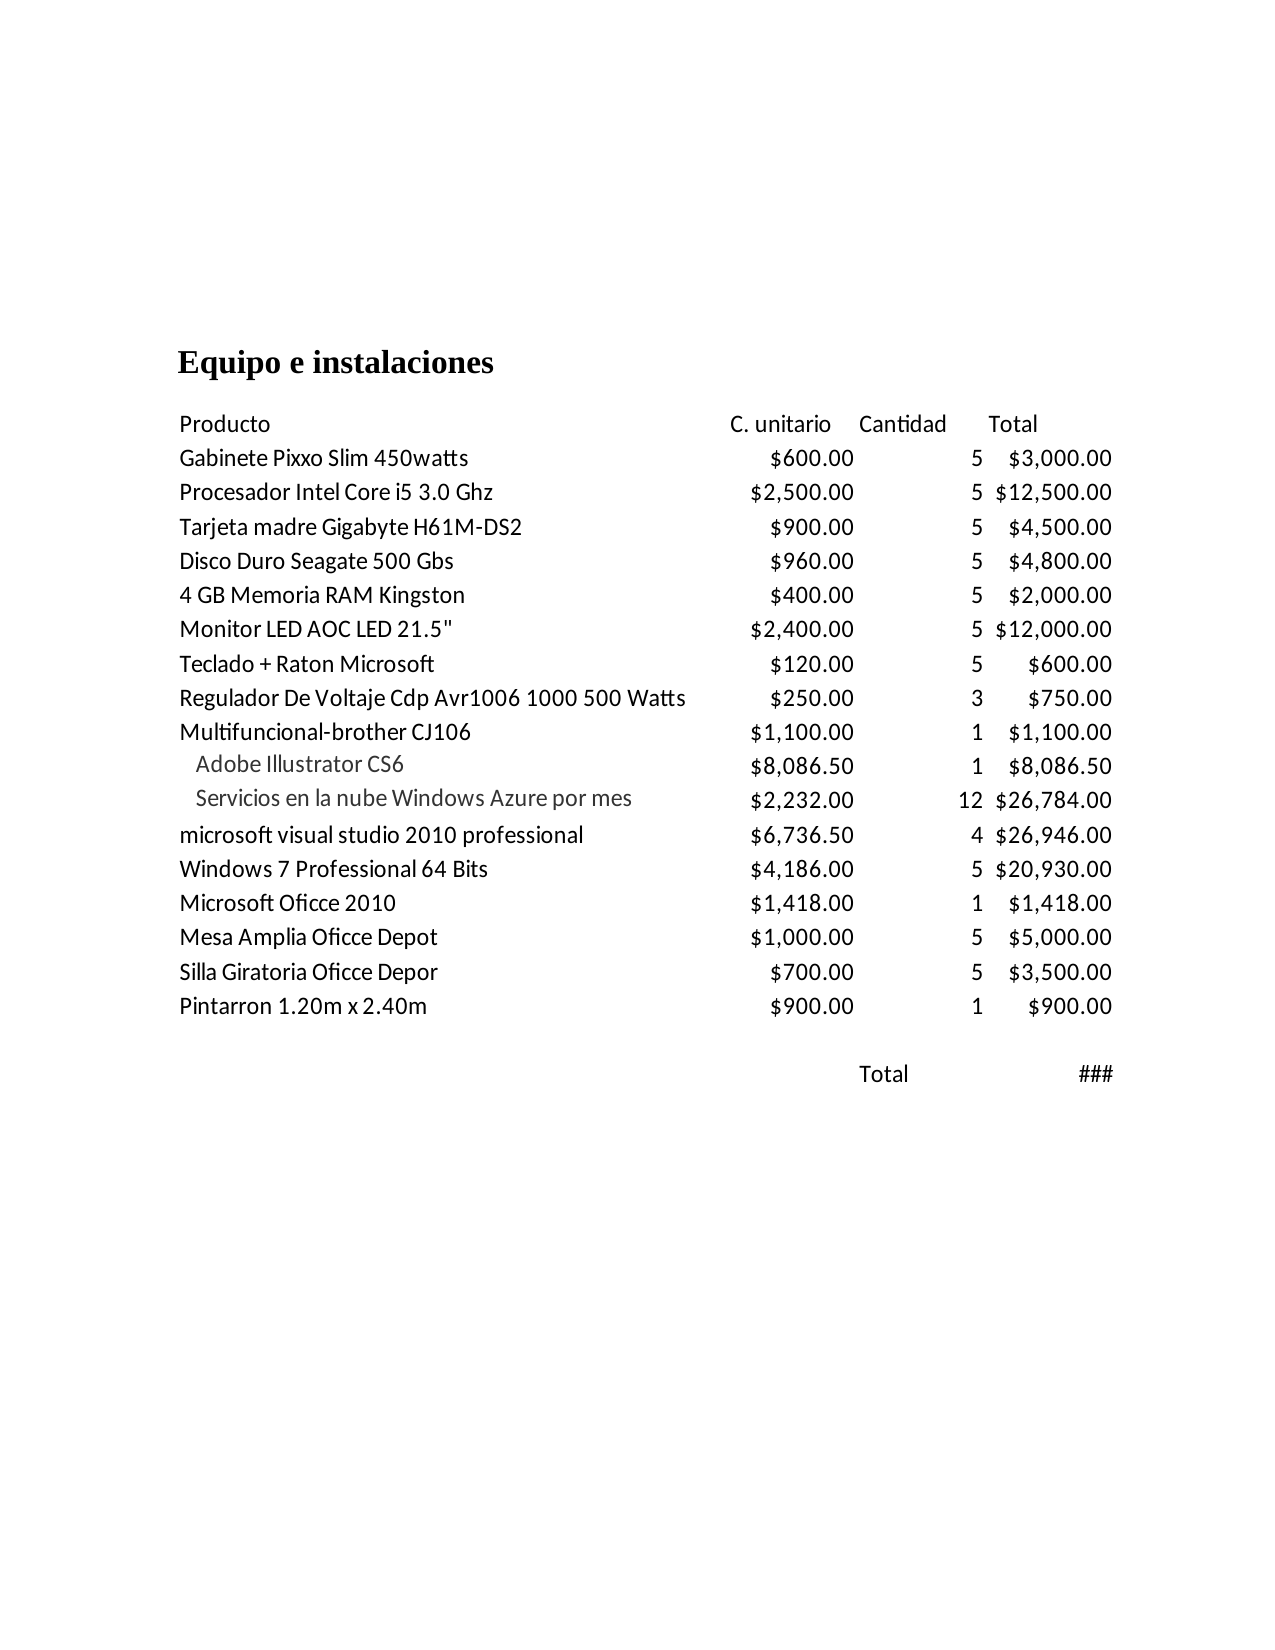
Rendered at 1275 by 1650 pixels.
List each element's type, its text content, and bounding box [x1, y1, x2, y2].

text Equipo e instalaciones [177, 342, 1098, 381]
